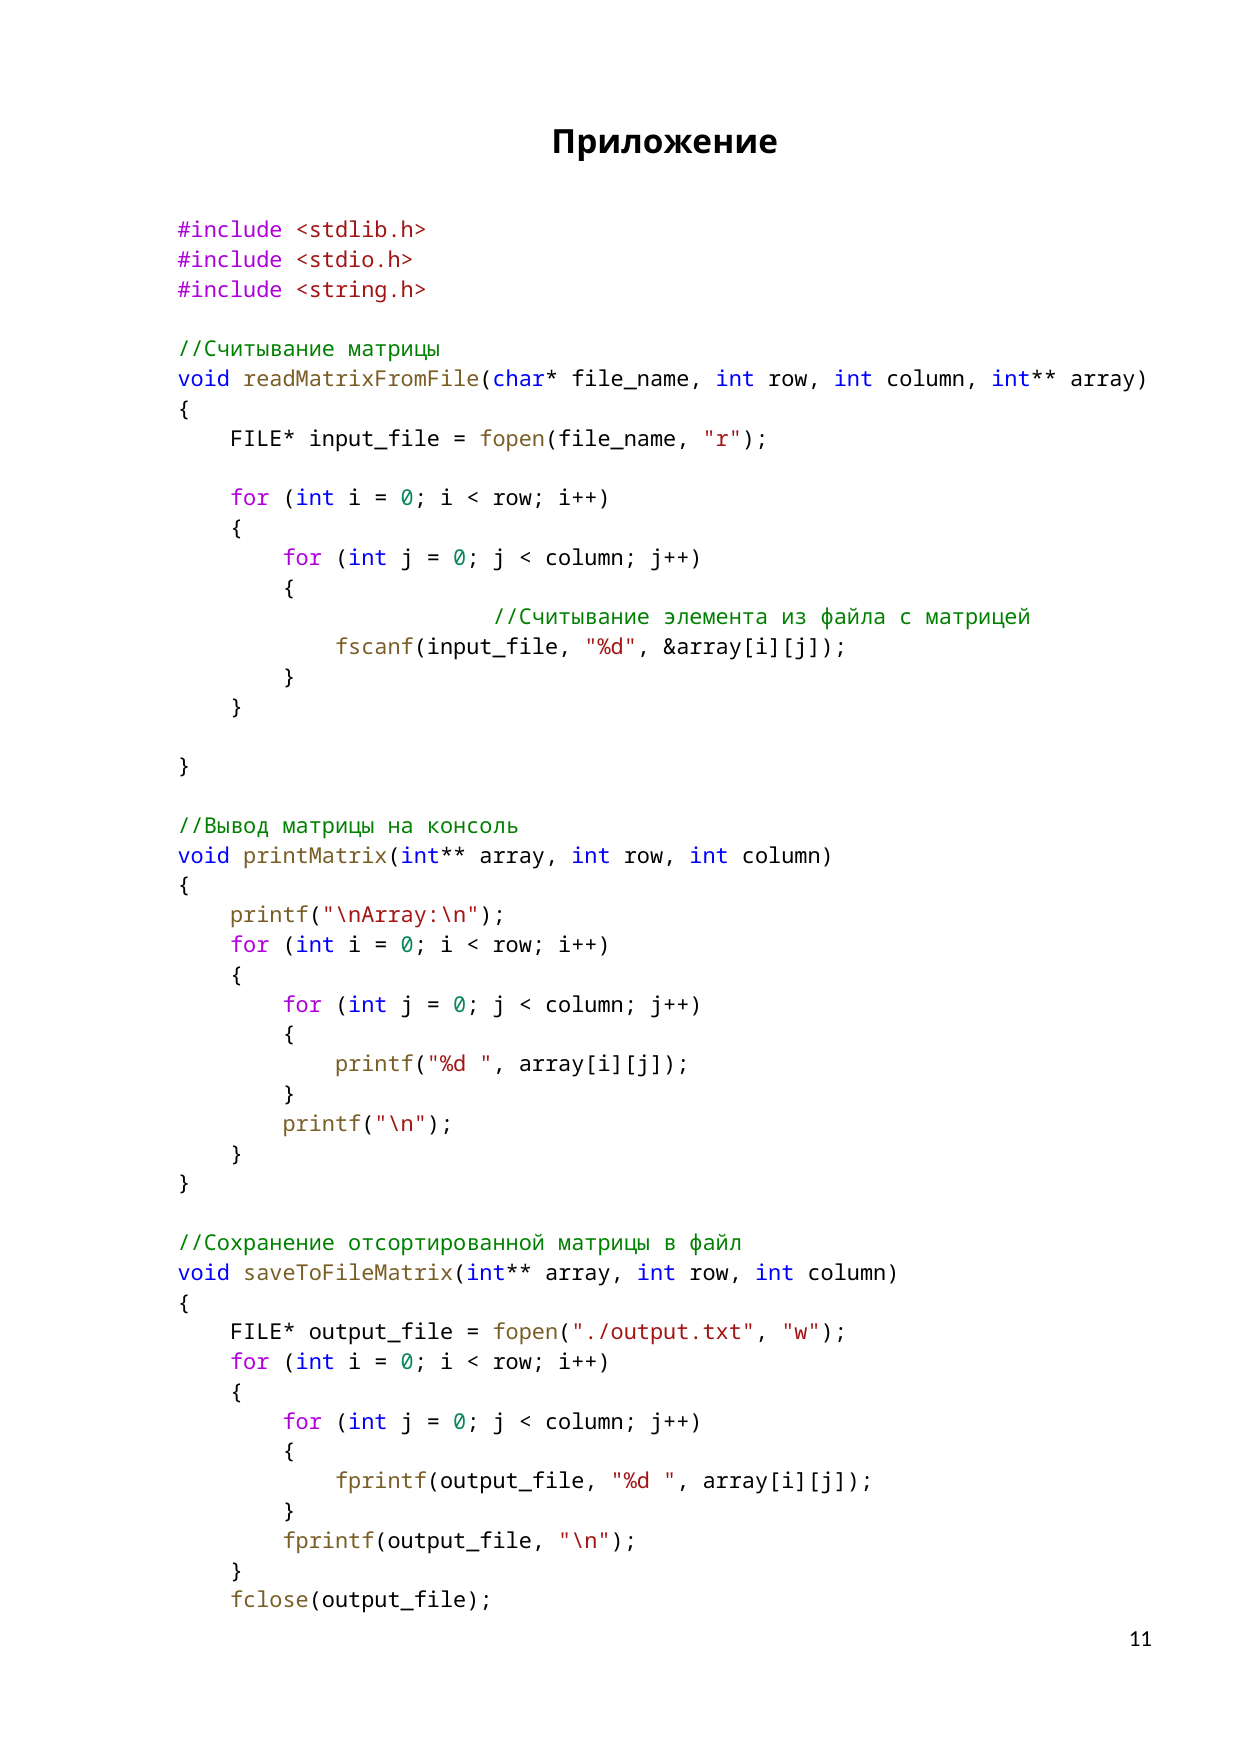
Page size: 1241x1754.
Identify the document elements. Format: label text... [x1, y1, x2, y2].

text FILE* input_file = fopen(file_name, "r"); [177, 422, 1152, 452]
text { [177, 869, 1152, 899]
text #include <stdlib.h> [177, 214, 1152, 244]
text printf("\nArray:\n"); [177, 899, 1152, 929]
text } [177, 750, 1152, 780]
text #include <string.h> [177, 273, 1152, 303]
text } [177, 661, 1152, 691]
text { [177, 393, 1152, 422]
text printf("\n"); [177, 1108, 1152, 1137]
text { [177, 1376, 1152, 1406]
text void readMatrixFromFile(char* file_name, int row, int column, int** array) [177, 363, 1152, 393]
text fprintf(output_file, "\n"); [177, 1525, 1152, 1554]
text void printMatrix(int** array, int row, int column) [177, 839, 1152, 869]
text } [177, 1078, 1152, 1108]
text for (int j = 0; j < column; j++) [177, 542, 1152, 571]
text FILE* output_file = fopen("./output.txt", "w"); [177, 1316, 1152, 1346]
text } [177, 1554, 1152, 1584]
text } [177, 1495, 1152, 1525]
text for (int j = 0; j < column; j++) [177, 1406, 1152, 1435]
text } [177, 1167, 1152, 1197]
text { [177, 1018, 1152, 1048]
text for (int i = 0; i < row; i++) [177, 1346, 1152, 1376]
text //Считывание элемента из файла с матрицей [177, 601, 1152, 631]
text //Вывод матрицы на консоль [177, 810, 1152, 839]
text //Сохранение отсортированной матрицы в файл [177, 1227, 1152, 1257]
text { [177, 1435, 1152, 1465]
subtitle Приложение [177, 118, 1152, 163]
text #include <stdio.h> [177, 244, 1152, 273]
text for (int i = 0; i < row; i++) [177, 482, 1152, 512]
text fscanf(input_file, "%d", &array[i][j]); [177, 631, 1152, 661]
text fclose(output_file); [177, 1584, 1152, 1614]
text void saveToFileMatrix(int** array, int row, int column) [177, 1257, 1152, 1286]
text fprintf(output_file, "%d ", array[i][j]); [177, 1465, 1152, 1495]
text { [177, 571, 1152, 601]
text for (int j = 0; j < column; j++) [177, 988, 1152, 1018]
text } [177, 1137, 1152, 1167]
text { [177, 959, 1152, 988]
text { [177, 1286, 1152, 1316]
text printf("%d ", array[i][j]); [177, 1048, 1152, 1078]
text { [177, 512, 1152, 542]
text for (int i = 0; i < row; i++) [177, 929, 1152, 959]
text //Считывание матрицы [177, 333, 1152, 363]
text } [177, 691, 1152, 720]
